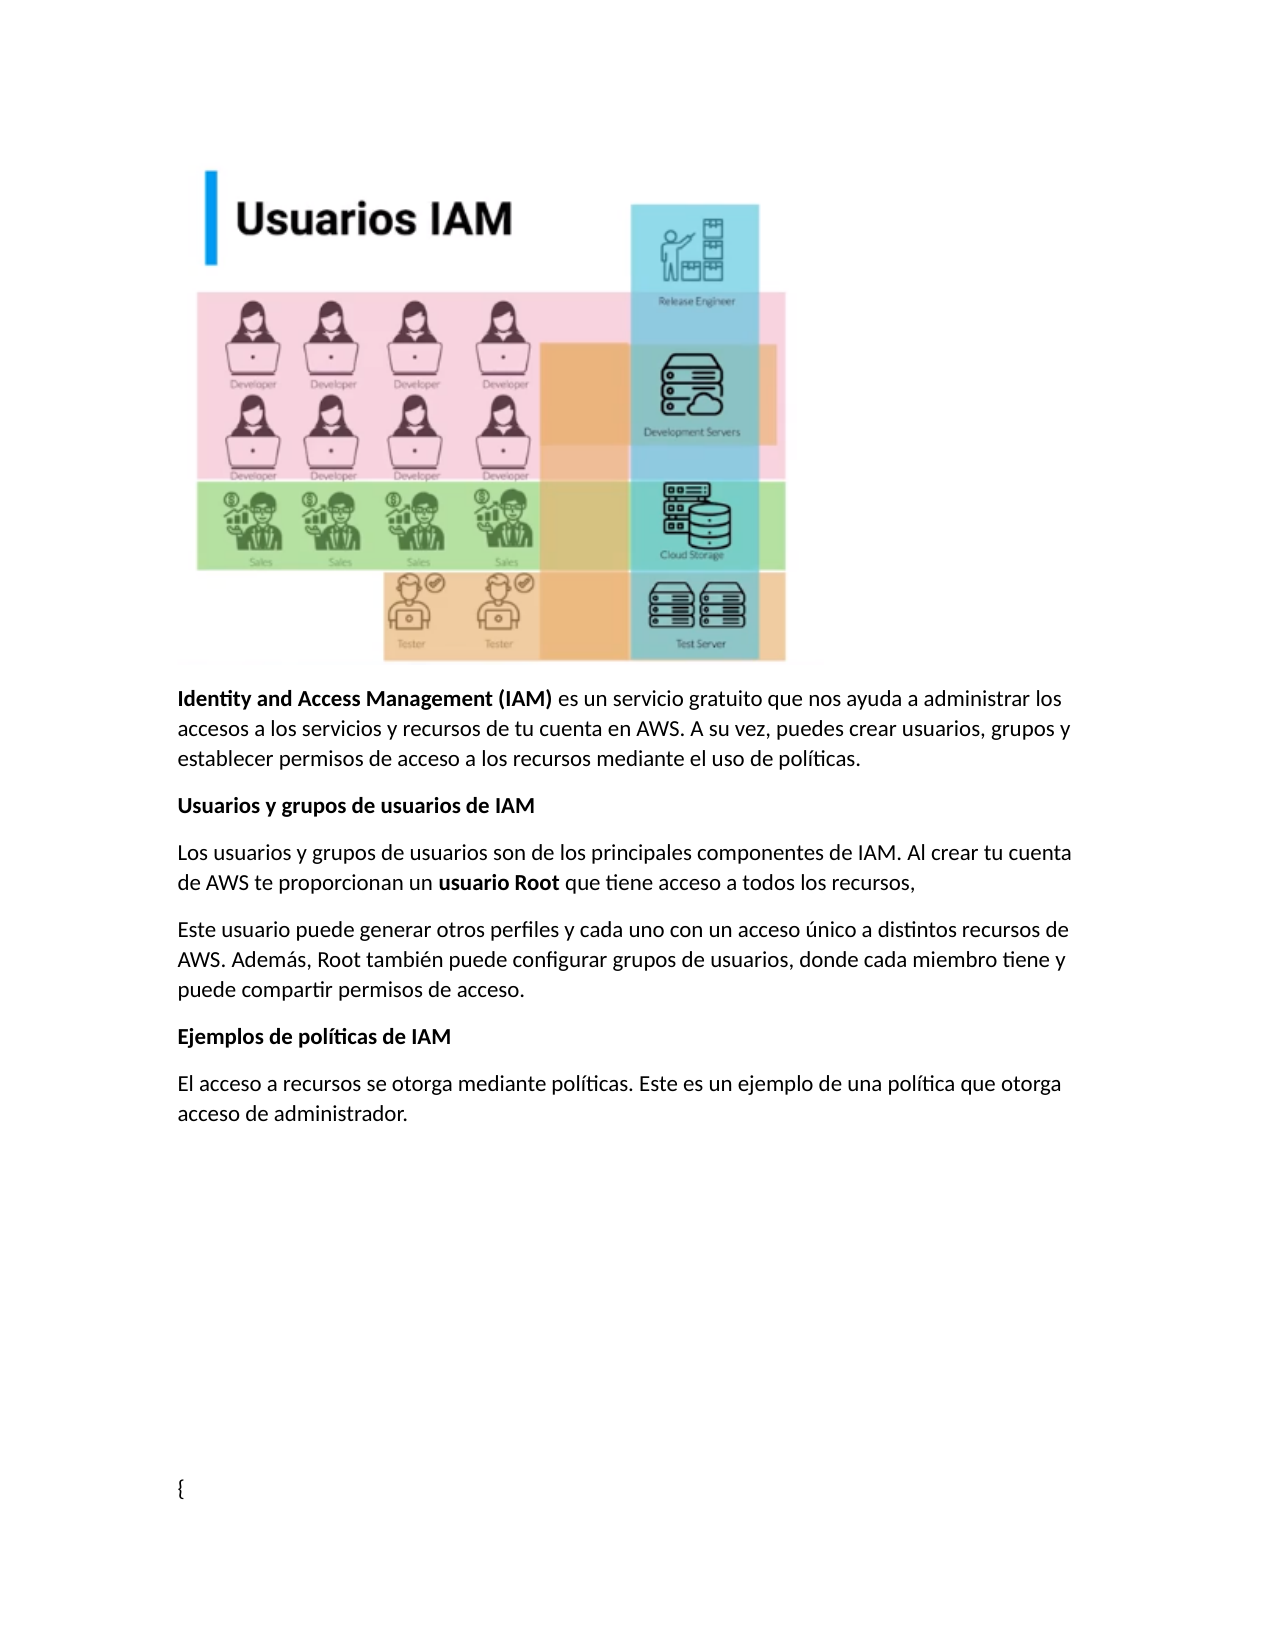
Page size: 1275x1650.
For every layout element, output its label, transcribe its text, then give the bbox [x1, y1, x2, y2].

text Identity and Access Management (IAM) es un servicio gratuito que nos ayuda a administrar los accesos a los servicios y recursos de tu cuenta en AWS. A su vez, puedes crear usuarios, grupos y establecer permisos de acceso a los recursos mediante el uso de políticas. [177, 684, 1098, 772]
text Usuarios y grupos de usuarios de IAM [177, 791, 1098, 819]
text El acceso a recursos se otorga mediante políticas. Este es un ejemplo de una política que otorga acceso de administrador. [177, 1069, 1098, 1127]
text Este usuario puede generar otros perfiles y cada uno con un acceso único a distintos recursos de AWS. Además, Root también puede configurar grupos de usuarios, donde cada miembro tiene y puede compartir permisos de acceso. [177, 915, 1098, 1003]
picture [177, 147, 825, 665]
text Ejemplos de políticas de IAM [177, 1022, 1098, 1050]
text { [177, 1474, 1098, 1502]
text Los usuarios y grupos de usuarios son de los principales componentes de IAM. Al crear tu cuenta de AWS te proporcionan un usuario Root que tiene acceso a todos los recursos, [177, 838, 1098, 896]
